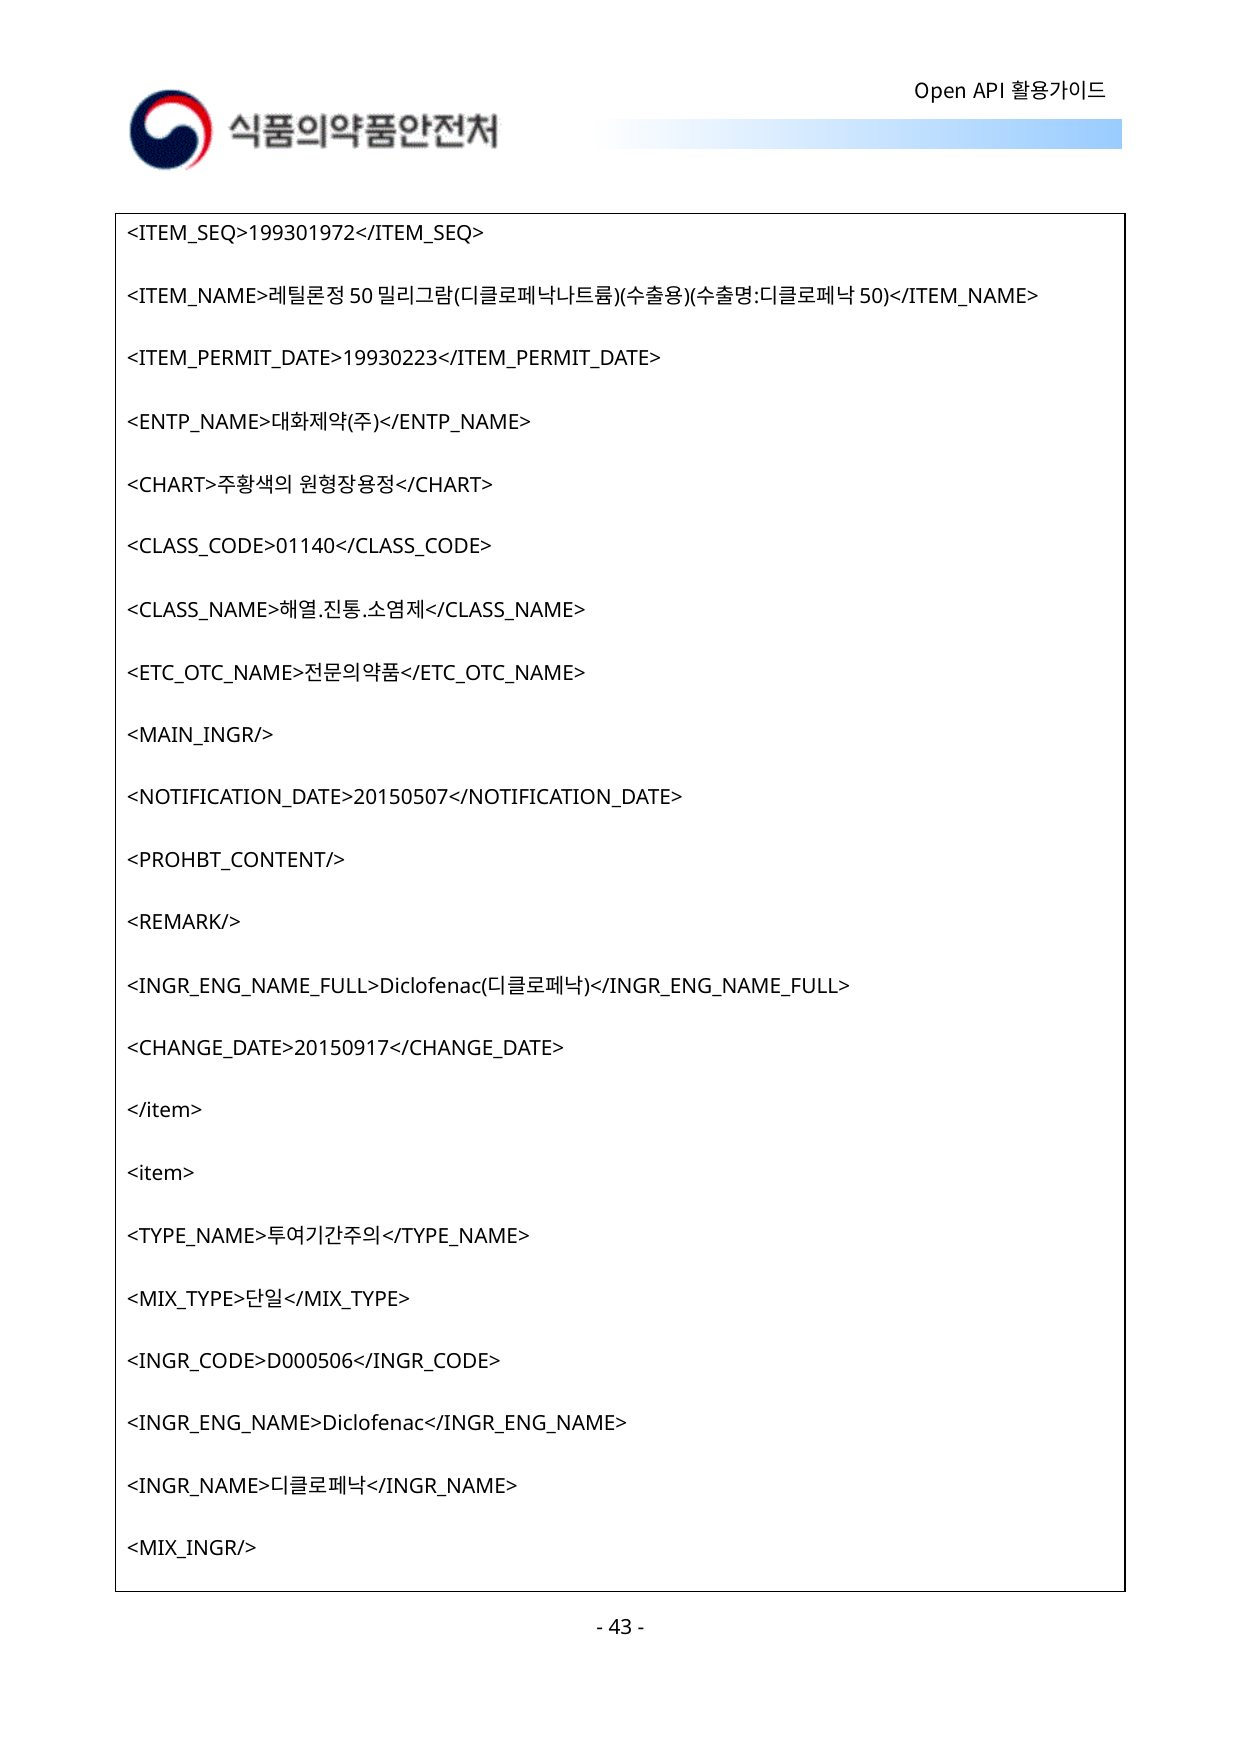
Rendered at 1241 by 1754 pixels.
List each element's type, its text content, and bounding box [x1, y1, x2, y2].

picture [118, 88, 503, 177]
